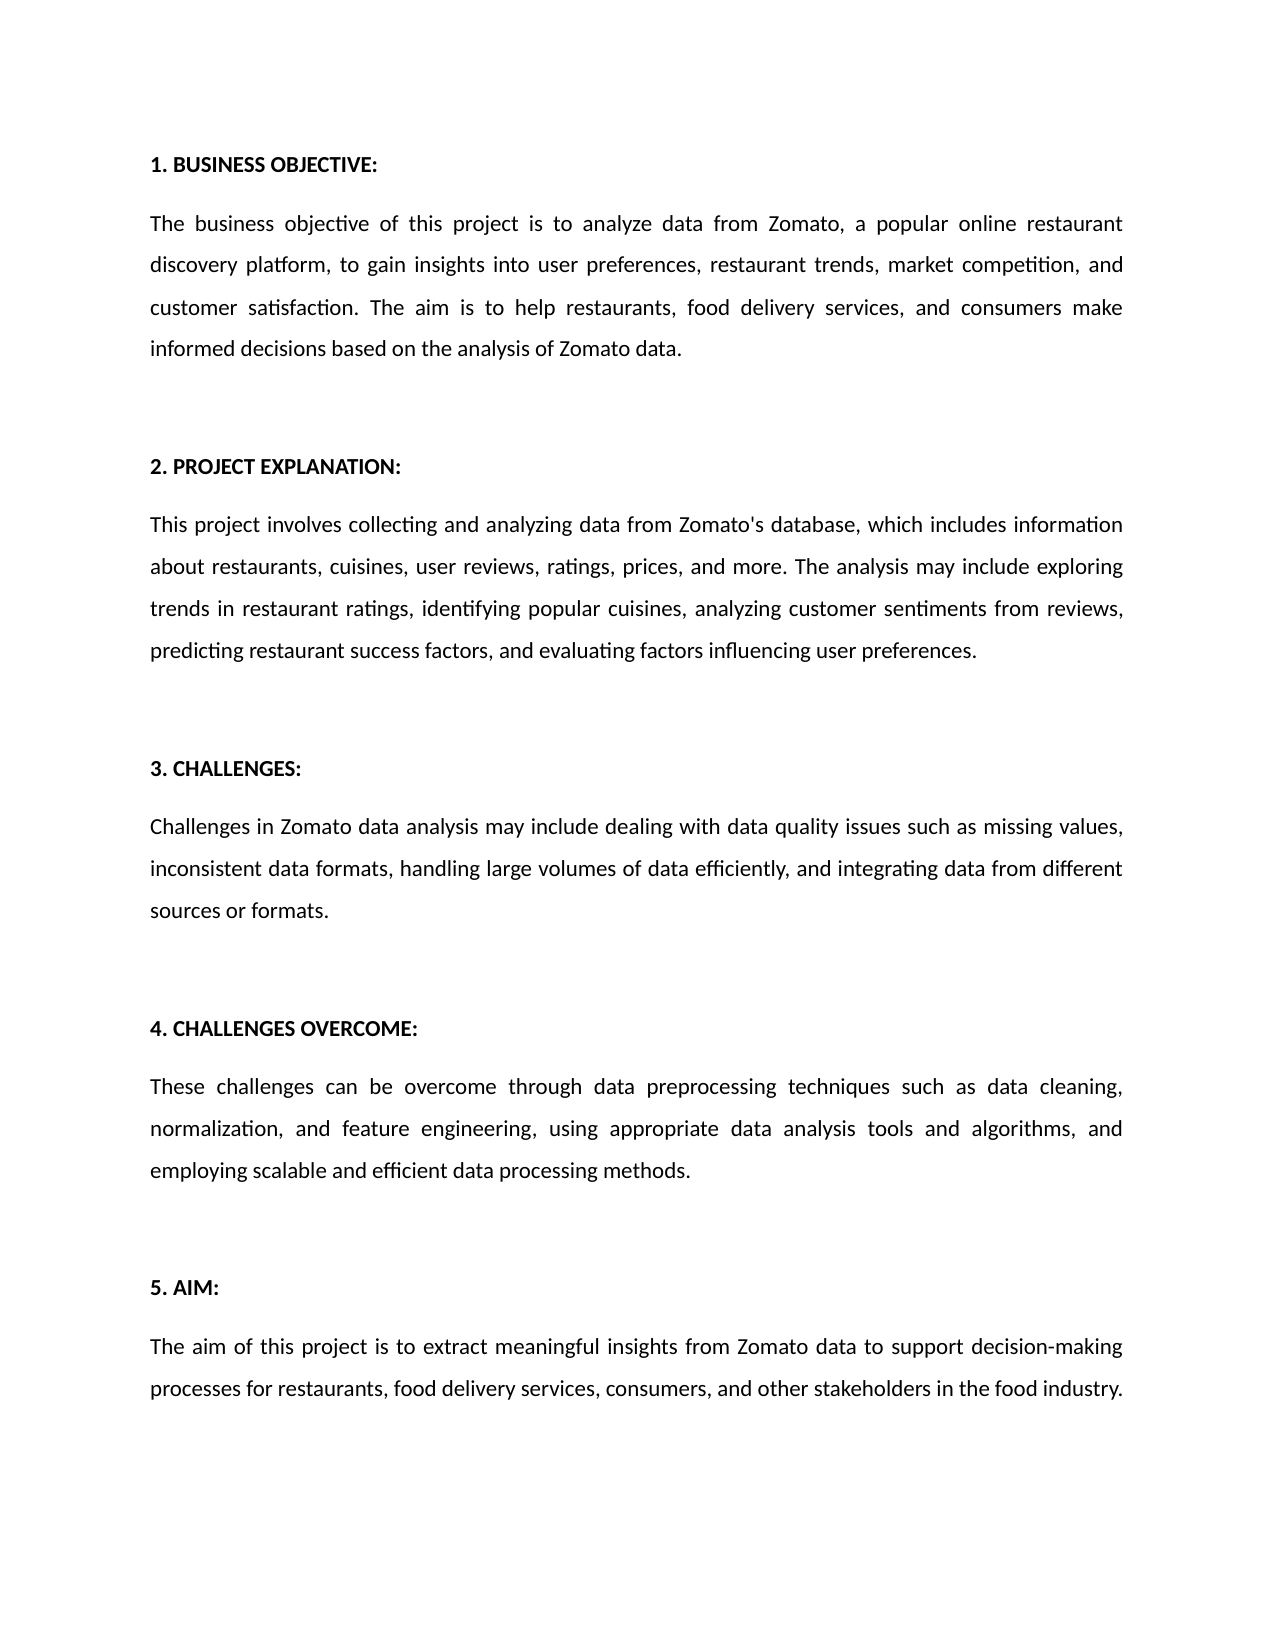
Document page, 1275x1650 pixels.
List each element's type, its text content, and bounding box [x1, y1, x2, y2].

text This project involves collecting and analyzing data from Zomato's database, which includes information about restaurants, cuisines, user reviews, ratings, prices, and more. The analysis may include exploring trends in restaurant ratings, identifying popular cuisines, analyzing customer sentiments from reviews, predicting restaurant success factors, and evaluating factors influencing user preferences. [150, 511, 1125, 664]
text 4. CHALLENGES OVERCOME: [150, 1014, 1125, 1042]
text 5. AIM: [150, 1273, 1125, 1302]
text These challenges can be overcome through data preprocessing techniques such as data cleaning, normalization, and feature engineering, using appropriate data analysis tools and algorithms, and employing scalable and efficient data processing methods. [150, 1072, 1125, 1184]
text 3. CHALLENGES: [150, 754, 1125, 782]
text Challenges in Zomato data analysis may include dealing with data quality issues such as missing values, inconsistent data formats, handling large volumes of data efficiently, and integrating data from different sources or formats. [150, 812, 1125, 924]
text 1. BUSINESS OBJECTIVE: [150, 150, 1125, 178]
text The aim of this project is to extract meaningful insights from Zomato data to support decision-making processes for restaurants, food delivery services, consumers, and other stakeholders in the food industry. [150, 1332, 1125, 1402]
text 2. PROJECT EXPLANATION: [150, 452, 1125, 480]
text The business objective of this project is to analyze data from Zomato, a popular online restaurant discovery platform, to gain insights into user preferences, restaurant trends, market competition, and customer satisfaction. The aim is to help restaurants, food delivery services, and consumers make informed decisions based on the analysis of Zomato data. [150, 209, 1125, 363]
